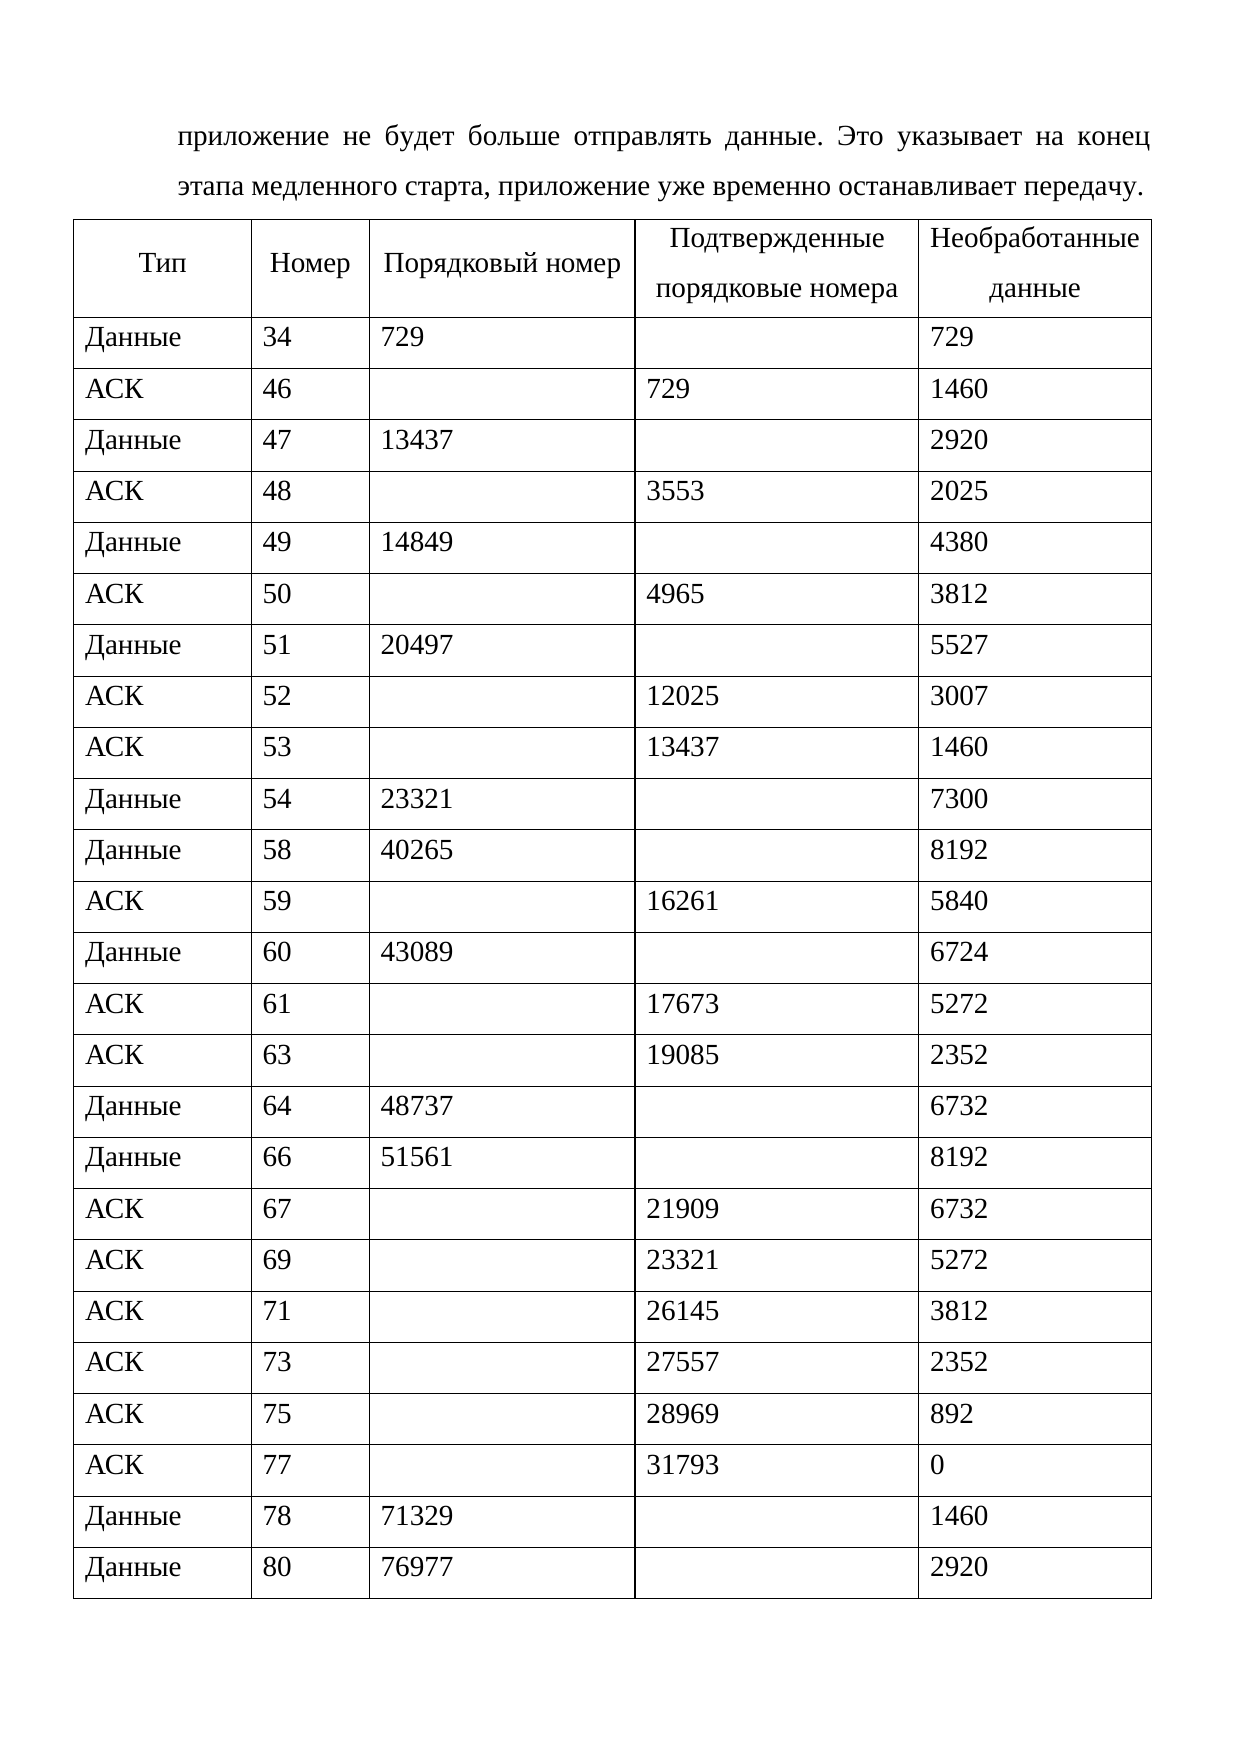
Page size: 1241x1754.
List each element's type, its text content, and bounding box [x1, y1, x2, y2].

table_cell [370, 369, 634, 419]
table_cell [370, 882, 634, 932]
table_cell 1460 [919, 1497, 1151, 1547]
table_cell 4380 [919, 523, 1151, 573]
table_cell 77 [252, 1445, 369, 1496]
table_cell 64 [252, 1087, 369, 1137]
table_cell Данные [74, 933, 251, 983]
table_cell [370, 728, 634, 778]
table_cell АСК [74, 882, 251, 932]
table_cell 2352 [919, 1035, 1151, 1086]
table_cell АСК [74, 1445, 251, 1496]
table_cell 59 [252, 882, 369, 932]
table_cell АСК [74, 728, 251, 778]
table_cell 75 [252, 1394, 369, 1444]
table_cell 47 [252, 420, 369, 471]
table_cell 76977 [370, 1548, 634, 1598]
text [177, 118, 1152, 202]
table_cell 23321 [370, 779, 634, 829]
table_cell 63 [252, 1035, 369, 1086]
table_cell [636, 933, 918, 983]
table_cell АСК [74, 472, 251, 522]
table_cell [370, 984, 634, 1034]
table_cell Данные [74, 1087, 251, 1137]
table_cell 21909 [636, 1189, 918, 1239]
table_cell [636, 318, 918, 368]
table_cell 4965 [636, 574, 918, 624]
table_cell 0 [919, 1445, 1151, 1496]
table_cell 3007 [919, 677, 1151, 727]
table_cell 13437 [636, 728, 918, 778]
table_cell Данные [74, 1548, 251, 1598]
table_cell [636, 1548, 918, 1598]
table_cell 1460 [919, 728, 1151, 778]
table_cell 17673 [636, 984, 918, 1034]
table_cell [370, 677, 634, 727]
table_header Номер [252, 220, 369, 317]
table_cell 3553 [636, 472, 918, 522]
table_cell 14849 [370, 523, 634, 573]
table_cell 26145 [636, 1292, 918, 1342]
table_cell [370, 1343, 634, 1393]
table_cell 52 [252, 677, 369, 727]
table_cell 69 [252, 1240, 369, 1291]
table_cell 3812 [919, 1292, 1151, 1342]
table_cell 8192 [919, 830, 1151, 881]
table_cell 67 [252, 1189, 369, 1239]
table_cell 23321 [636, 1240, 918, 1291]
table_cell 51561 [370, 1138, 634, 1188]
table_cell 8192 [919, 1138, 1151, 1188]
table_cell 1460 [919, 369, 1151, 419]
table_cell АСК [74, 1240, 251, 1291]
table_cell 2920 [919, 1548, 1151, 1598]
table_cell 58 [252, 830, 369, 881]
table_cell АСК [74, 1035, 251, 1086]
table_cell [370, 1035, 634, 1086]
table_cell 7300 [919, 779, 1151, 829]
table_cell 5272 [919, 1240, 1151, 1291]
table_cell [370, 1445, 634, 1496]
table_cell 12025 [636, 677, 918, 727]
table_cell 5272 [919, 984, 1151, 1034]
table_cell 28969 [636, 1394, 918, 1444]
table_cell [370, 1394, 634, 1444]
table_cell 6732 [919, 1189, 1151, 1239]
table_cell 6724 [919, 933, 1151, 983]
table_cell 2352 [919, 1343, 1151, 1393]
table_cell 53 [252, 728, 369, 778]
table_cell 48 [252, 472, 369, 522]
table_cell АСК [74, 574, 251, 624]
table_cell 40265 [370, 830, 634, 881]
table_cell 16261 [636, 882, 918, 932]
table_cell 2920 [919, 420, 1151, 471]
table_cell 61 [252, 984, 369, 1034]
table_cell 48737 [370, 1087, 634, 1137]
table_cell АСК [74, 1394, 251, 1444]
table_cell 3812 [919, 574, 1151, 624]
table_cell 71329 [370, 1497, 634, 1547]
table_cell 66 [252, 1138, 369, 1188]
table_cell 71 [252, 1292, 369, 1342]
table_cell 31793 [636, 1445, 918, 1496]
table_cell Данные [74, 420, 251, 471]
table_cell 2025 [919, 472, 1151, 522]
table_cell АСК [74, 984, 251, 1034]
table_cell Данные [74, 830, 251, 881]
table_cell 20497 [370, 625, 634, 676]
table_cell 6732 [919, 1087, 1151, 1137]
table_cell Данные [74, 779, 251, 829]
table_cell 78 [252, 1497, 369, 1547]
table_cell Данные [74, 523, 251, 573]
table_cell [636, 523, 918, 573]
table_cell 49 [252, 523, 369, 573]
table_cell АСК [74, 369, 251, 419]
table_cell [636, 1138, 918, 1188]
table_cell [370, 1189, 634, 1239]
table_header Необработанные данные [919, 220, 1151, 317]
table_cell 27557 [636, 1343, 918, 1393]
table_cell [370, 1292, 634, 1342]
table_header Подтвержденные порядковые номера [636, 220, 918, 317]
table_cell 729 [636, 369, 918, 419]
table_header Тип [74, 220, 251, 317]
table_cell [370, 472, 634, 522]
table_cell Данные [74, 1138, 251, 1188]
table_cell 729 [370, 318, 634, 368]
table_cell АСК [74, 1189, 251, 1239]
table_cell 892 [919, 1394, 1151, 1444]
table_cell [636, 830, 918, 881]
table_cell 5527 [919, 625, 1151, 676]
table_cell 80 [252, 1548, 369, 1598]
table_cell 51 [252, 625, 369, 676]
table_cell Данные [74, 625, 251, 676]
table_cell 5840 [919, 882, 1151, 932]
table_cell 43089 [370, 933, 634, 983]
table_cell 19085 [636, 1035, 918, 1086]
table_cell 729 [919, 318, 1151, 368]
table_cell 73 [252, 1343, 369, 1393]
table_cell [636, 420, 918, 471]
table_cell 50 [252, 574, 369, 624]
table_cell 46 [252, 369, 369, 419]
table_cell [370, 574, 634, 624]
table_cell 60 [252, 933, 369, 983]
table_cell АСК [74, 677, 251, 727]
table_cell АСК [74, 1292, 251, 1342]
table_cell 54 [252, 779, 369, 829]
table_cell [636, 1087, 918, 1137]
table_cell [636, 625, 918, 676]
table_cell [370, 1240, 634, 1291]
table_cell [636, 779, 918, 829]
table_cell 34 [252, 318, 369, 368]
table_cell Данные [74, 318, 251, 368]
table_header Порядковый номер [370, 220, 634, 317]
table_cell АСК [74, 1343, 251, 1393]
table_cell Данные [74, 1497, 251, 1547]
table_cell 13437 [370, 420, 634, 471]
table_cell [636, 1497, 918, 1547]
